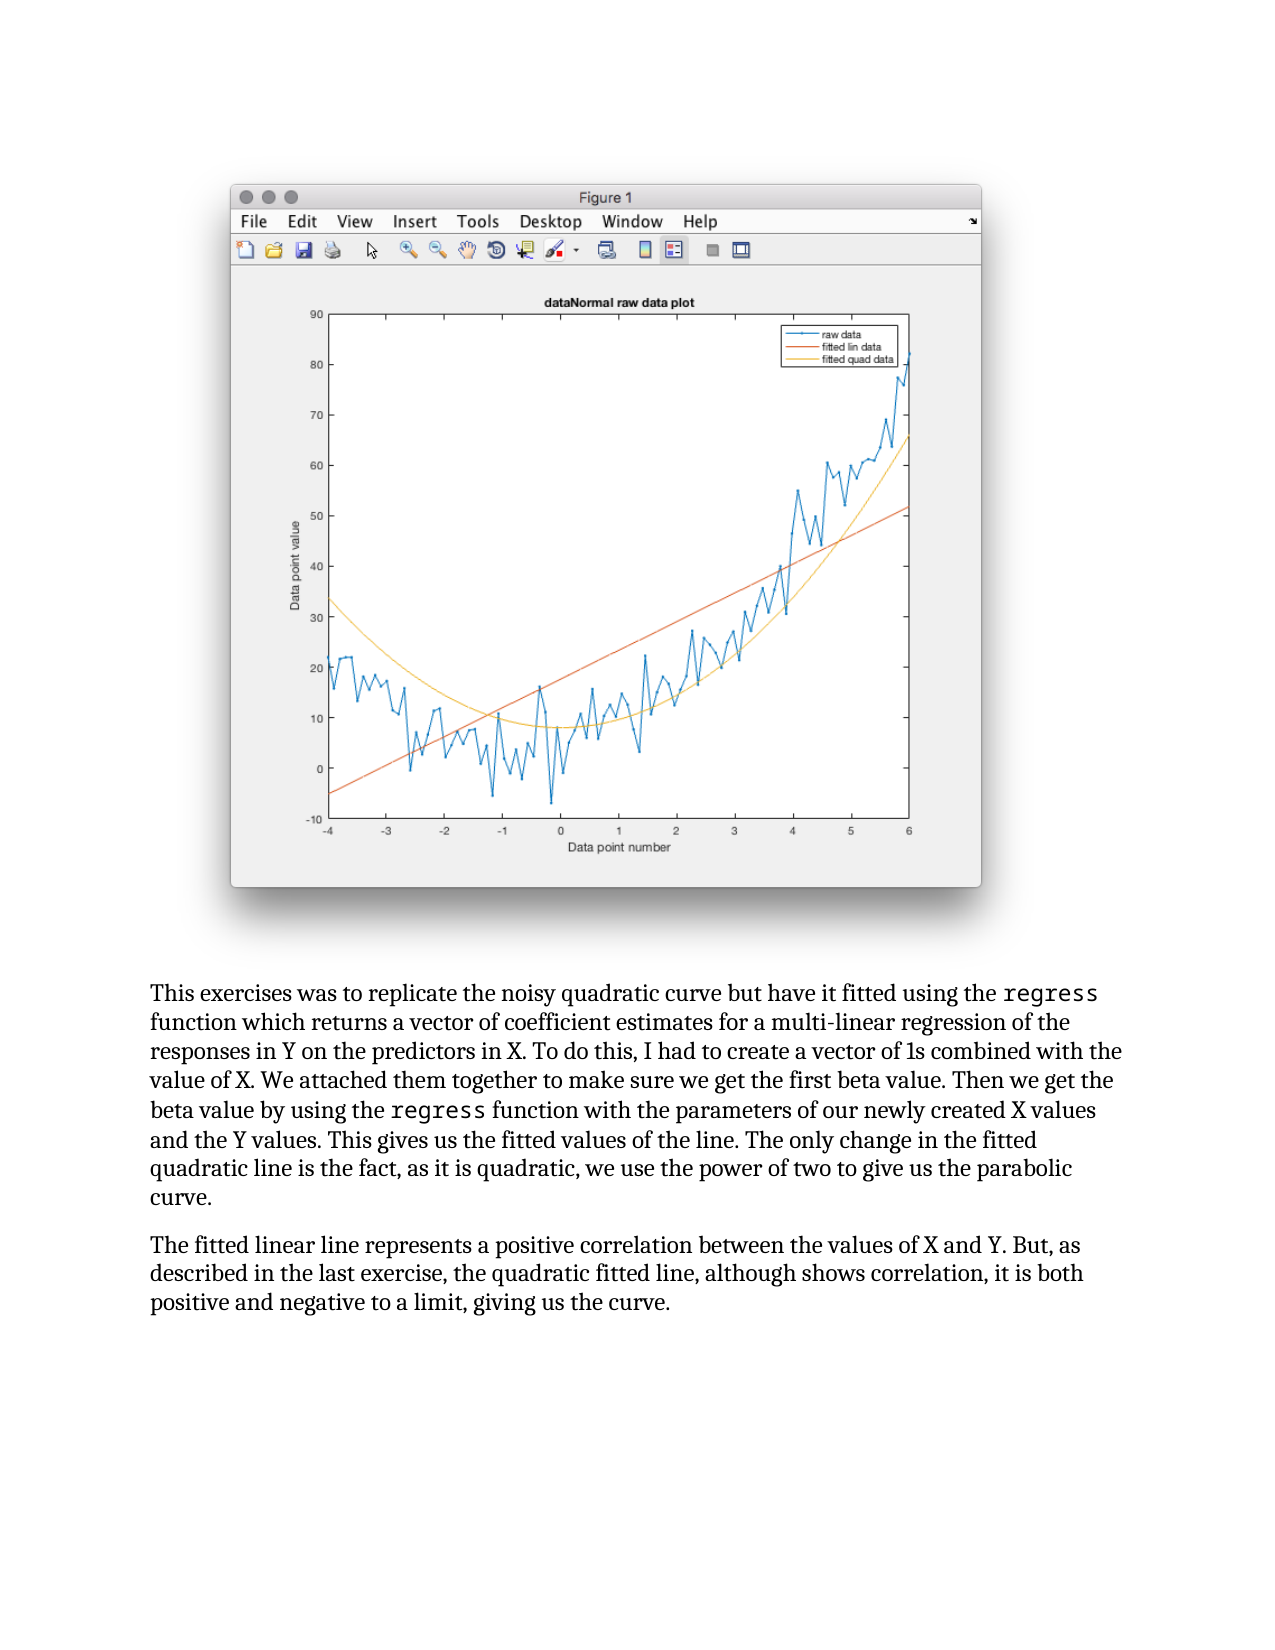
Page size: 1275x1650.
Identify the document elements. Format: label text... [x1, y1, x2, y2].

text The fitted linear line represents a positive correlation between the values of X and Y. But, as described in the last exercise, the quadratic fitted line, although shows correlation, it is both positive and negative to a limit, giving us the curve. [150, 1231, 1125, 1317]
picture [168, 150, 1044, 977]
